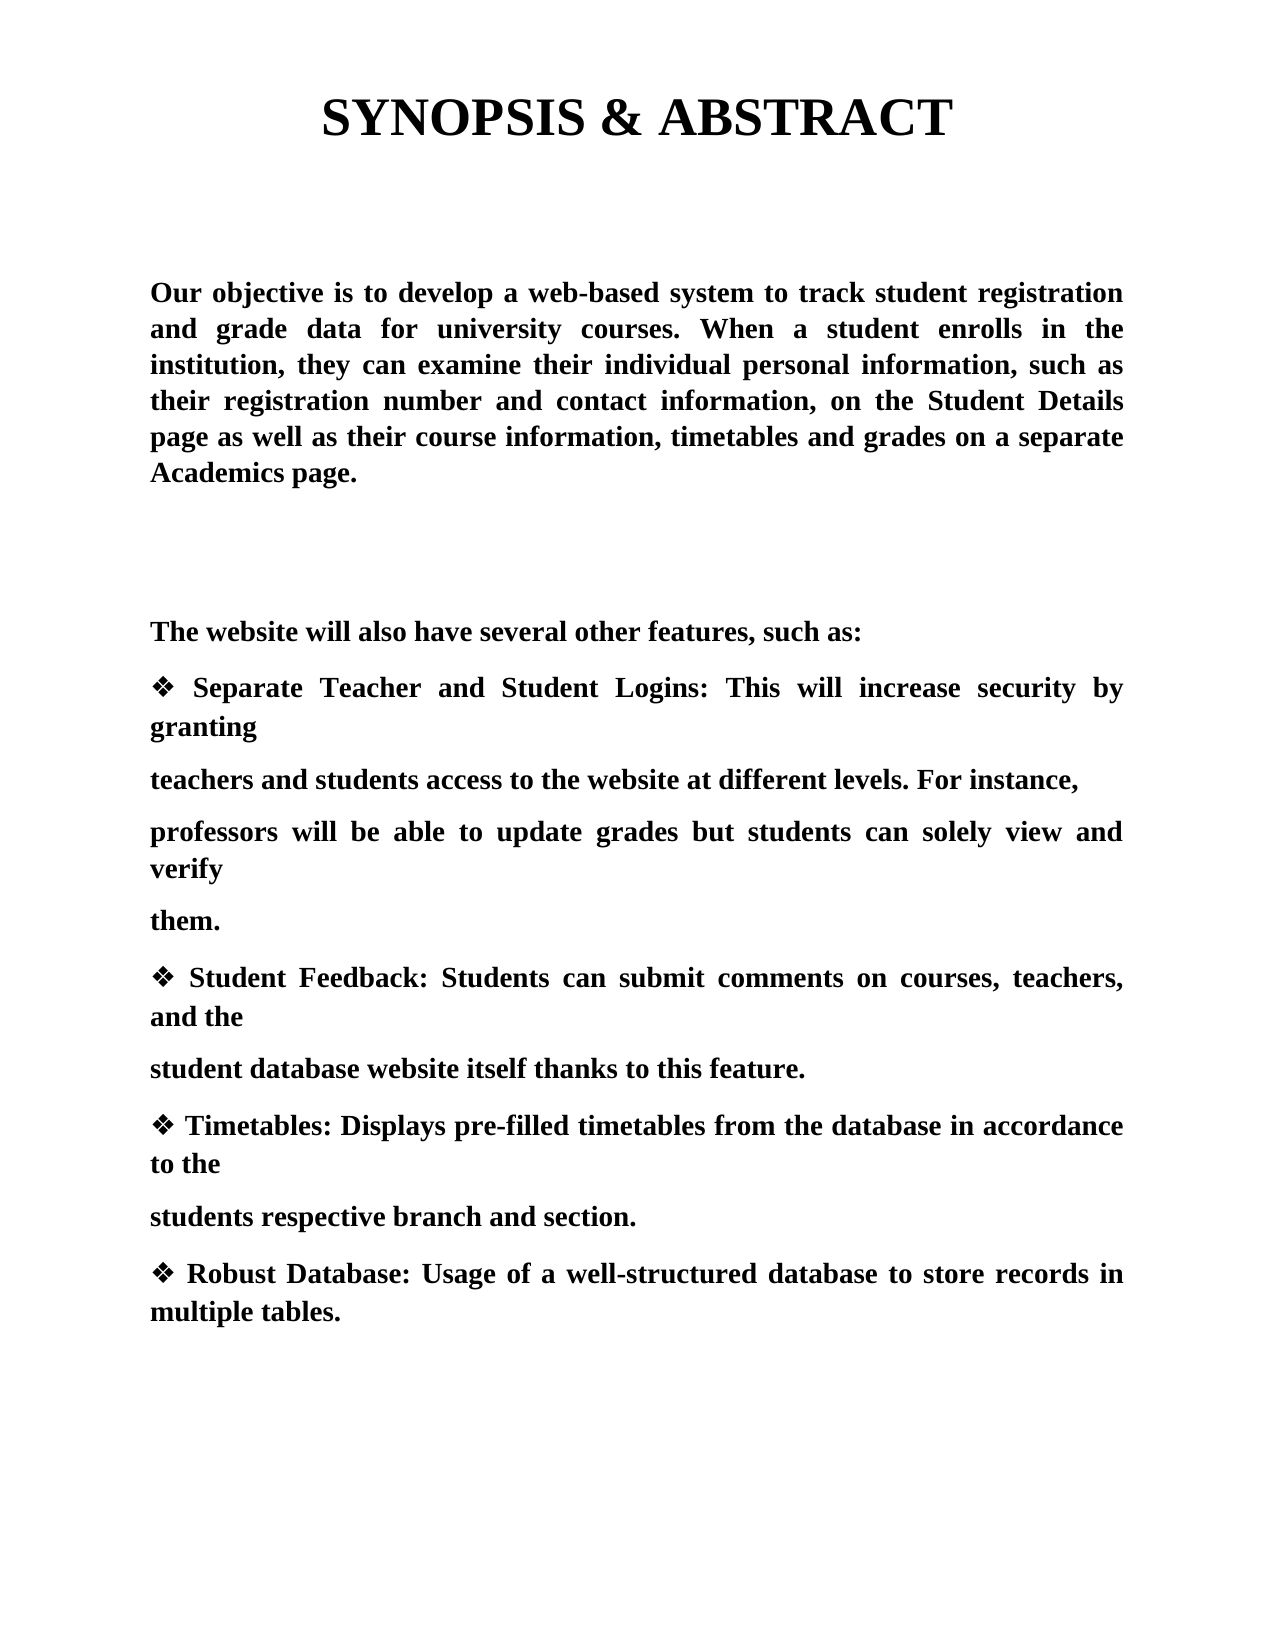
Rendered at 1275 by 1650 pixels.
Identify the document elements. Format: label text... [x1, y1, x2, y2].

text ❖ Student Feedback: Students can submit comments on courses, teachers, and the [150, 956, 1125, 1032]
text SYNOPSIS & ABSTRACT [150, 85, 1125, 147]
text them. [150, 903, 1125, 937]
text students respective branch and section. [150, 1199, 1125, 1233]
text professors will be able to update grades but students can solely view and verify [150, 814, 1125, 884]
text student database website itself thanks to this feature. [150, 1051, 1125, 1085]
text teachers and students access to the website at different levels. For instance, [150, 762, 1125, 795]
text The website will also have several other features, such as: [150, 614, 1125, 647]
text ❖ Robust Database: Usage of a well-structured database to store records in multiple tables. [150, 1252, 1125, 1328]
text ❖ Separate Teacher and Student Logins: This will increase security by granting [150, 667, 1125, 742]
text ❖ Timetables: Displays pre-filled timetables from the database in accordance to the [150, 1104, 1125, 1180]
text Our objective is to develop a web-based system to track student registration and grade data for university courses. When a student enrolls in the institution, they can examine their individual personal information, such as their registration number and contact information, on the Student Details page as well as their course information, timetables and grades on a separate Academics page. [150, 275, 1125, 489]
